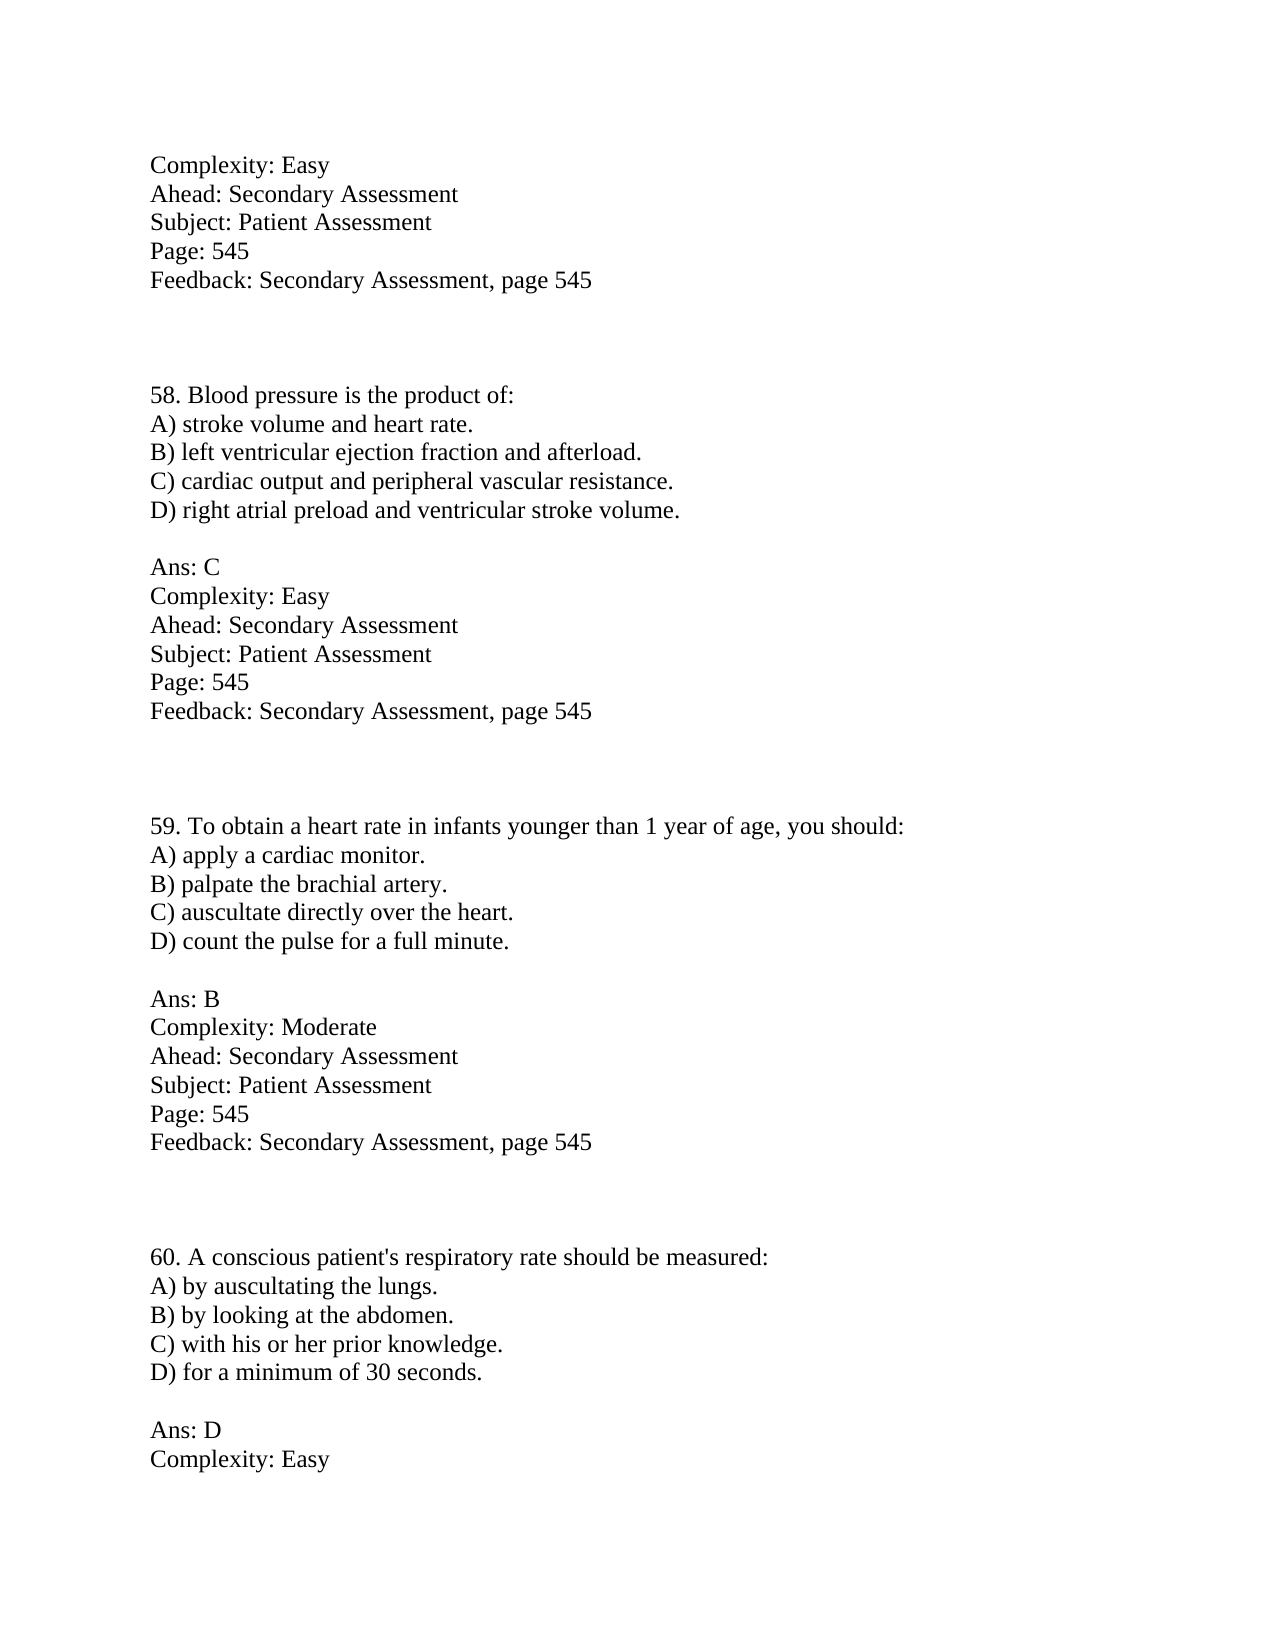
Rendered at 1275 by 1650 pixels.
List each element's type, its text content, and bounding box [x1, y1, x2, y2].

text D) count the pulse for a full minute. [150, 926, 1125, 955]
text Page: 545 [150, 667, 1125, 696]
text D) right atrial preload and ventricular stroke volume. [150, 495, 1125, 524]
text Page: 545 [150, 236, 1125, 265]
text C) cardiac output and peripheral vascular resistance. [150, 466, 1125, 495]
text Subject: Patient Assessment [150, 1070, 1125, 1099]
text Ans: C [150, 552, 1125, 581]
text Complexity: Moderate [150, 1012, 1125, 1041]
text Feedback: Secondary Assessment, page 545 [150, 696, 1125, 725]
text B) palpate the brachial artery. [150, 869, 1125, 897]
text Complexity: Easy [150, 1444, 1125, 1472]
text Subject: Patient Assessment [150, 639, 1125, 667]
text Ans: D [150, 1415, 1125, 1444]
text B) left ventricular ejection fraction and afterload. [150, 437, 1125, 466]
text 60. A conscious patient's respiratory rate should be measured: [150, 1242, 1125, 1271]
text D) for a minimum of 30 seconds. [150, 1357, 1125, 1386]
text A) by auscultating the lungs. [150, 1271, 1125, 1300]
text Ahead: Secondary Assessment [150, 179, 1125, 207]
text 59. To obtain a heart rate in infants younger than 1 year of age, you should: [150, 811, 1125, 840]
text Ahead: Secondary Assessment [150, 610, 1125, 639]
text A) stroke volume and heart rate. [150, 409, 1125, 437]
text 58. Blood pressure is the product of: [150, 380, 1125, 409]
text C) with his or her prior knowledge. [150, 1329, 1125, 1357]
text Subject: Patient Assessment [150, 207, 1125, 236]
text Complexity: Easy [150, 581, 1125, 610]
text C) auscultate directly over the heart. [150, 897, 1125, 926]
text Ahead: Secondary Assessment [150, 1041, 1125, 1070]
text Complexity: Easy [150, 150, 1125, 179]
text A) apply a cardiac monitor. [150, 840, 1125, 869]
text Page: 545 [150, 1099, 1125, 1127]
text Feedback: Secondary Assessment, page 545 [150, 1127, 1125, 1156]
text Ans: B [150, 984, 1125, 1012]
text Feedback: Secondary Assessment, page 545 [150, 265, 1125, 294]
text B) by looking at the abdomen. [150, 1300, 1125, 1329]
